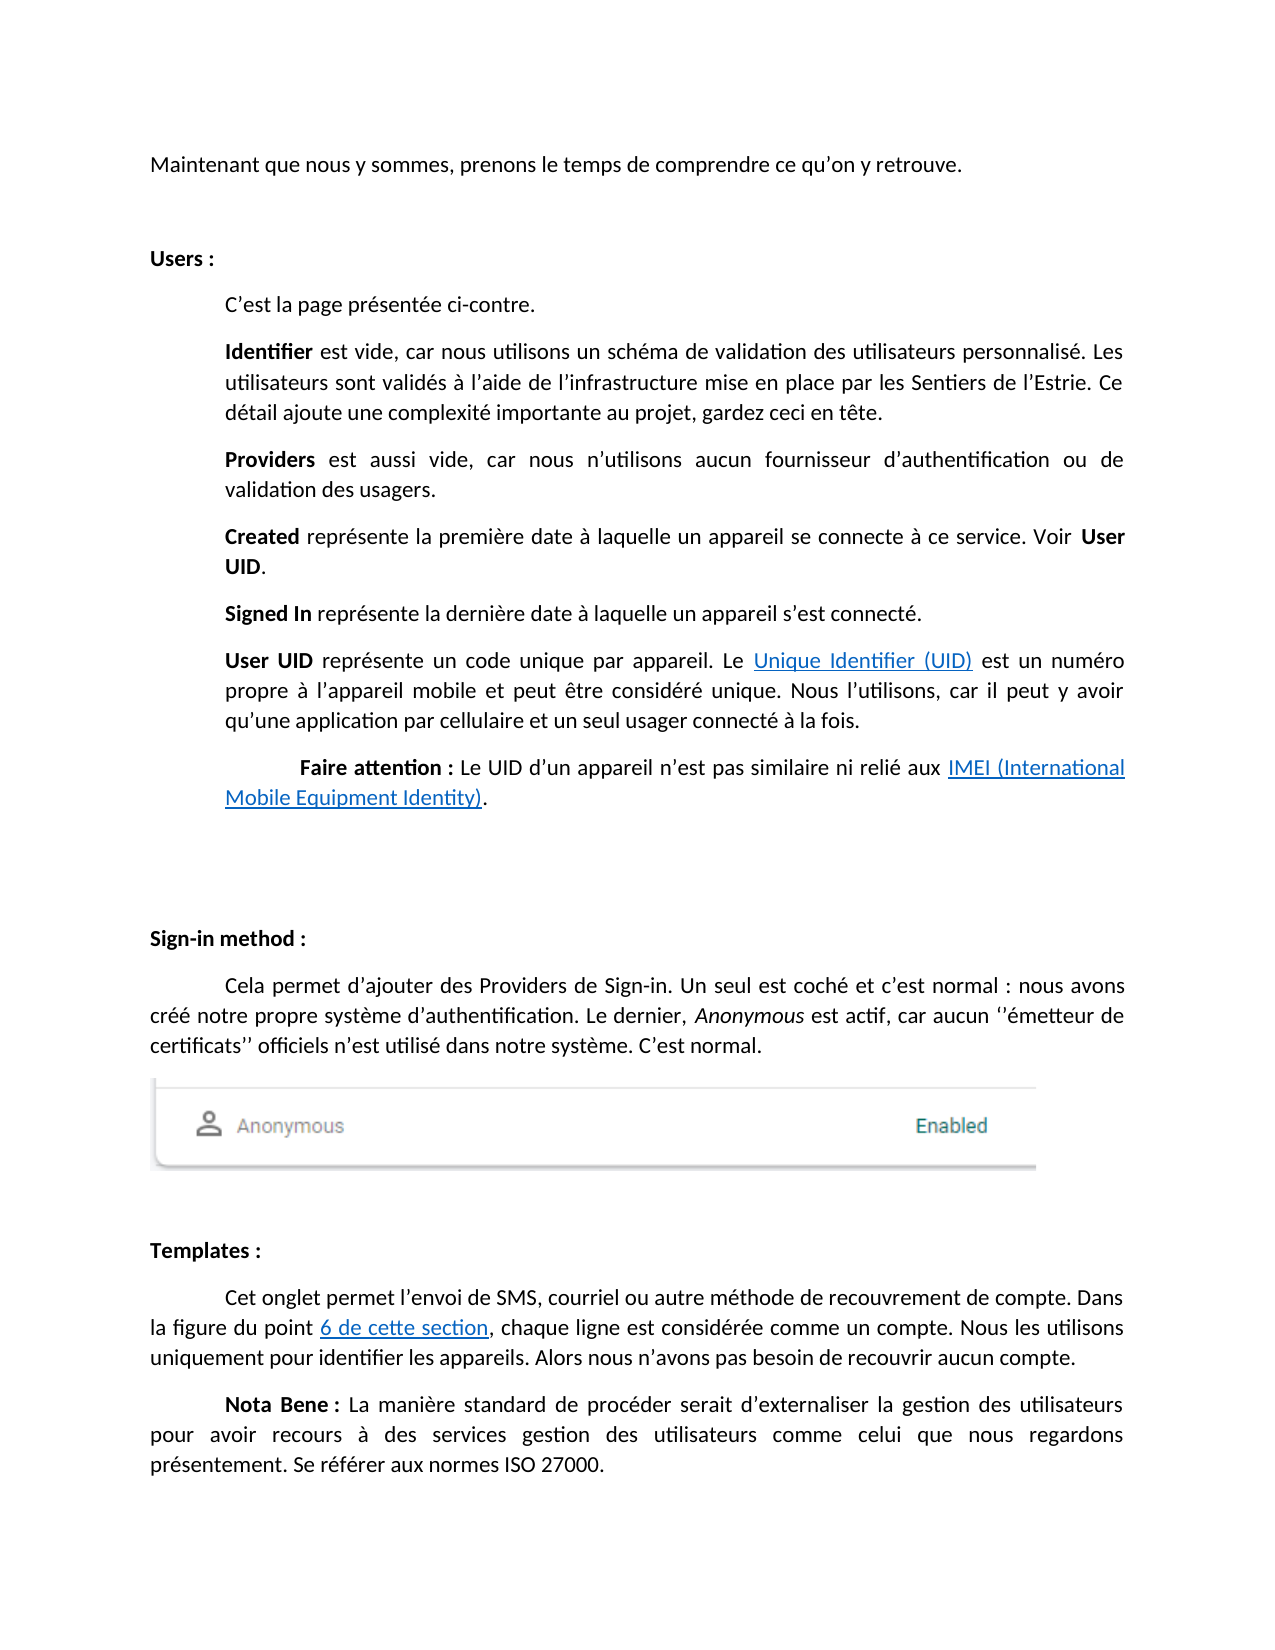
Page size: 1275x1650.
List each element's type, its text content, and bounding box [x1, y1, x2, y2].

text Maintenant que nous y sommes, prenons le temps de comprendre ce qu’on y retrouve. [150, 150, 1125, 178]
text Signed In représente la dernière date à laquelle un appareil s’est connecté. [225, 599, 1125, 627]
text Identifier est vide, car nous utilisons un schéma de validation des utilisateurs personnalisé. Les utilisateurs sont validés à l’aide de l’infrastructure mise en place par les Sentiers de l’Estrie. Ce détail ajoute une complexité importante au projet, gardez ceci en tête. [225, 337, 1125, 426]
text Sign-in method : [150, 924, 1125, 952]
text Templates : [150, 1236, 1125, 1264]
text Providers est aussi vide, car nous n’utilisons aucun fournisseur d’authentification ou de validation des usagers. [225, 445, 1125, 503]
text Cet onglet permet l’envoi de SMS, courriel ou autre méthode de recouvrement de compte. Dans la figure du point 6 de cette section, chaque ligne est considérée comme un compte. Nous les utilisons uniquement pour identifier les appareils. Alors nous n’avons pas besoin de recouvrir aucun compte. [150, 1283, 1125, 1371]
picture [150, 1078, 1037, 1171]
text User UID représente un code unique par appareil. Le Unique Identifier (UID) est un numéro propre à l’appareil mobile et peut être considéré unique. Nous l’utilisons, car il peut y avoir qu’une application par cellulaire et un seul usager connecté à la fois. [225, 646, 1125, 734]
text Faire attention : Le UID d’un appareil n’est pas similaire ni relié aux IMEI (International Mobile Equipment Identity). [225, 753, 1125, 811]
text Nota Bene : La manière standard de procéder serait d’externaliser la gestion des utilisateurs pour avoir recours à des services gestion des utilisateurs comme celui que nous regardons présentement. Se référer aux normes ISO 27000. [150, 1390, 1125, 1479]
text Cela permet d’ajouter des Providers de Sign-in. Un seul est coché et c’est normal : nous avons créé notre propre système d’authentification. Le dernier, Anonymous est actif, car aucun ‘’émetteur de certificats’’ officiels n’est utilisé dans notre système. C’est normal. [150, 971, 1125, 1059]
text C’est la page présentée ci-contre. [150, 291, 1125, 319]
text Users : [150, 244, 1125, 272]
text Created représente la première date à laquelle un appareil se connecte à ce service. Voir User UID. [225, 522, 1125, 580]
